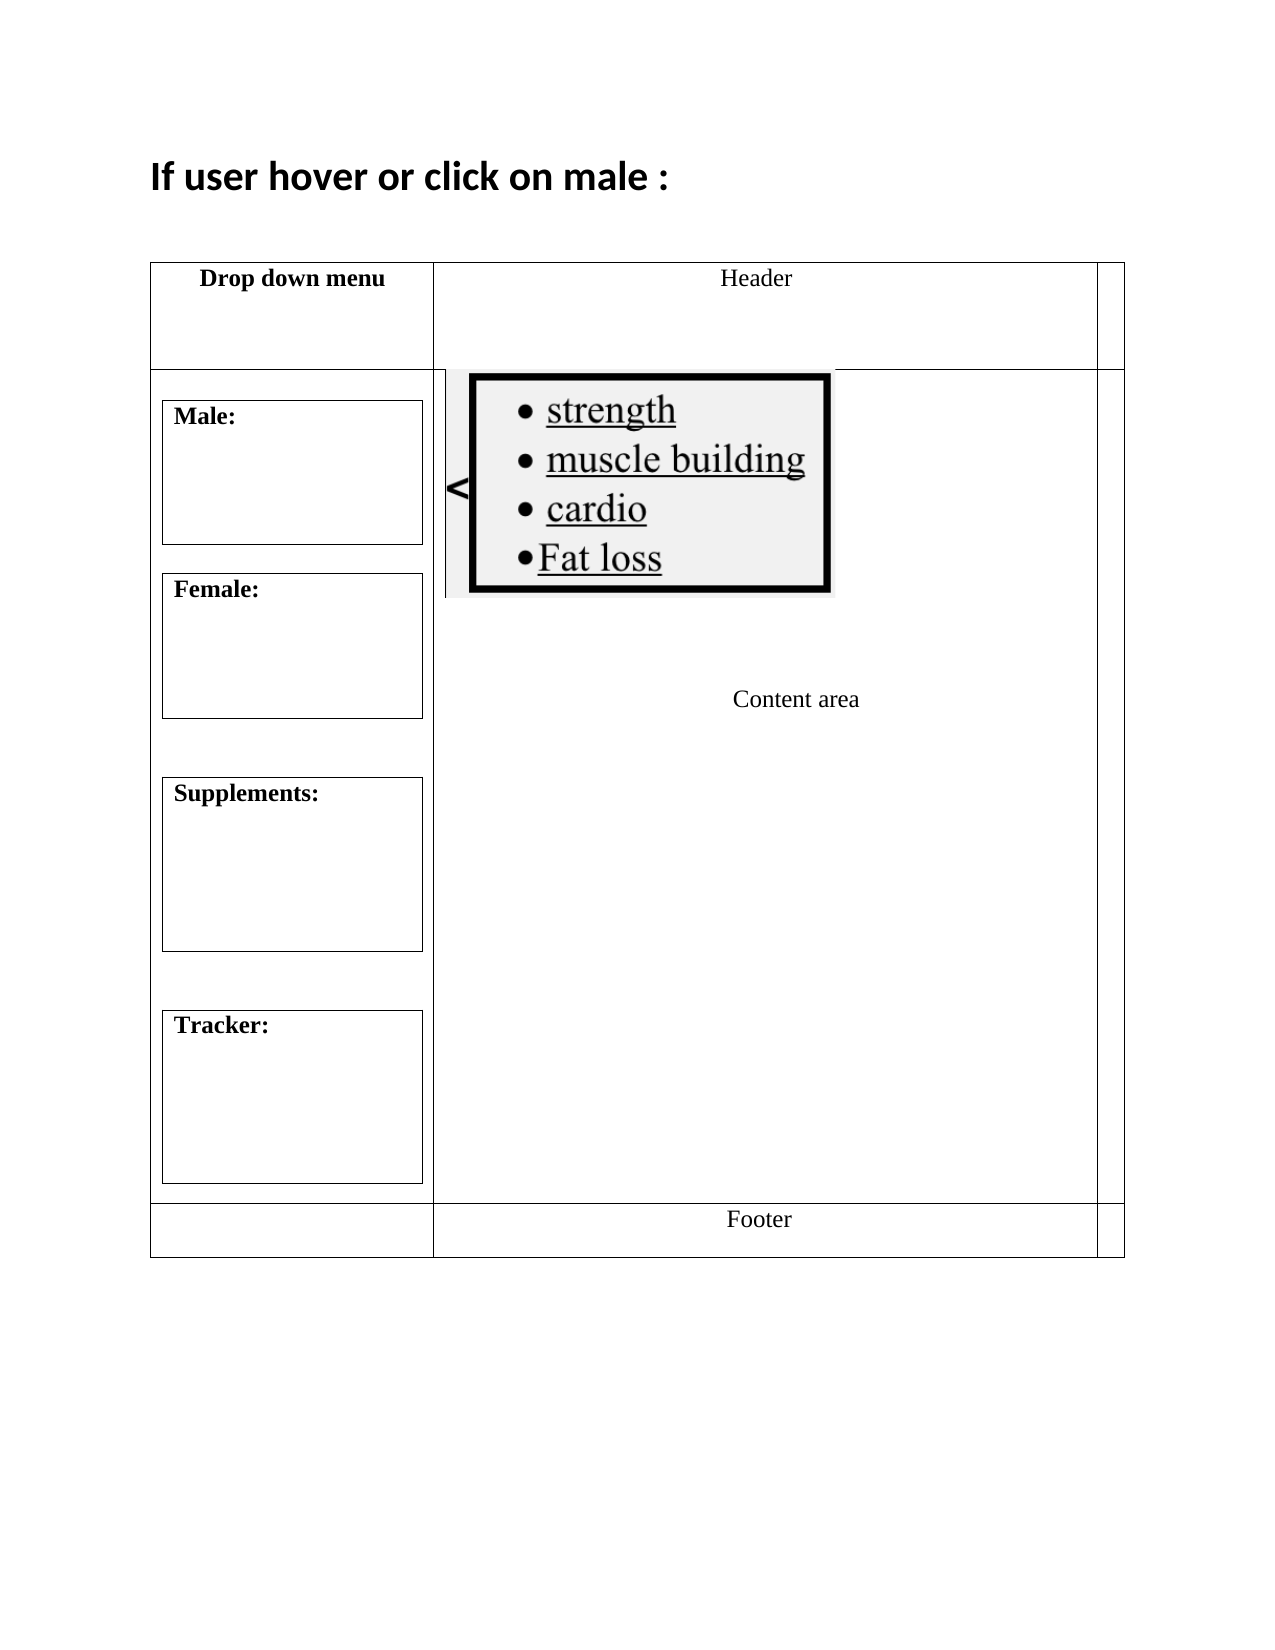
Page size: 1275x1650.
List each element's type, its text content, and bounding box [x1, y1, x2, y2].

table_cell [1098, 1204, 1124, 1257]
table_cell Content area [434, 370, 1097, 1203]
table_cell [151, 370, 433, 1203]
table_header [1098, 263, 1124, 369]
picture [445, 369, 836, 598]
table_cell [1098, 370, 1124, 1203]
text If user hover or click on male : [150, 150, 1125, 201]
table_header Drop down menu [151, 263, 433, 369]
table_header Header [434, 263, 1097, 369]
table_cell Footer [434, 1204, 1097, 1257]
table_cell [151, 1204, 433, 1257]
